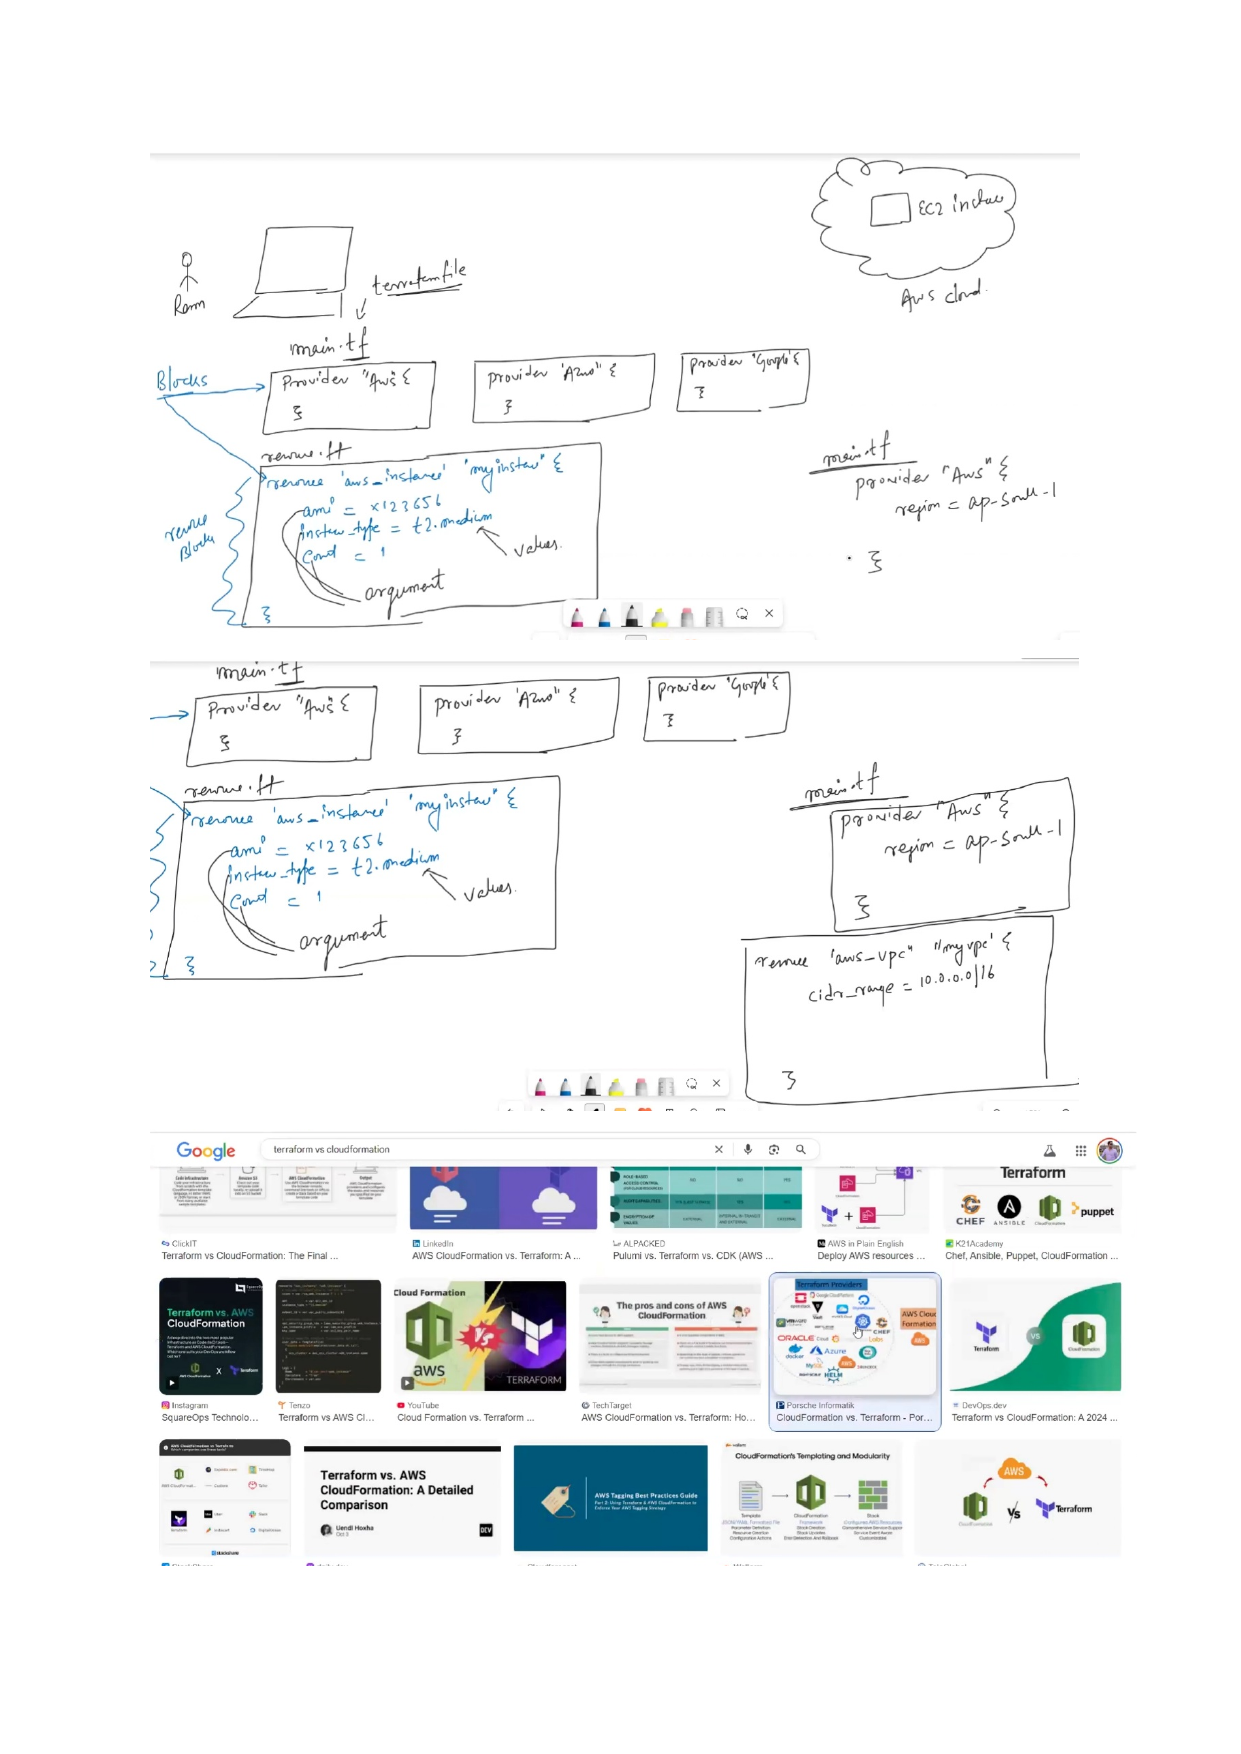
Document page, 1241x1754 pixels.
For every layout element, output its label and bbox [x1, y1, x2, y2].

picture [150, 1129, 1137, 1566]
picture [150, 150, 1080, 640]
picture [150, 658, 1079, 1111]
